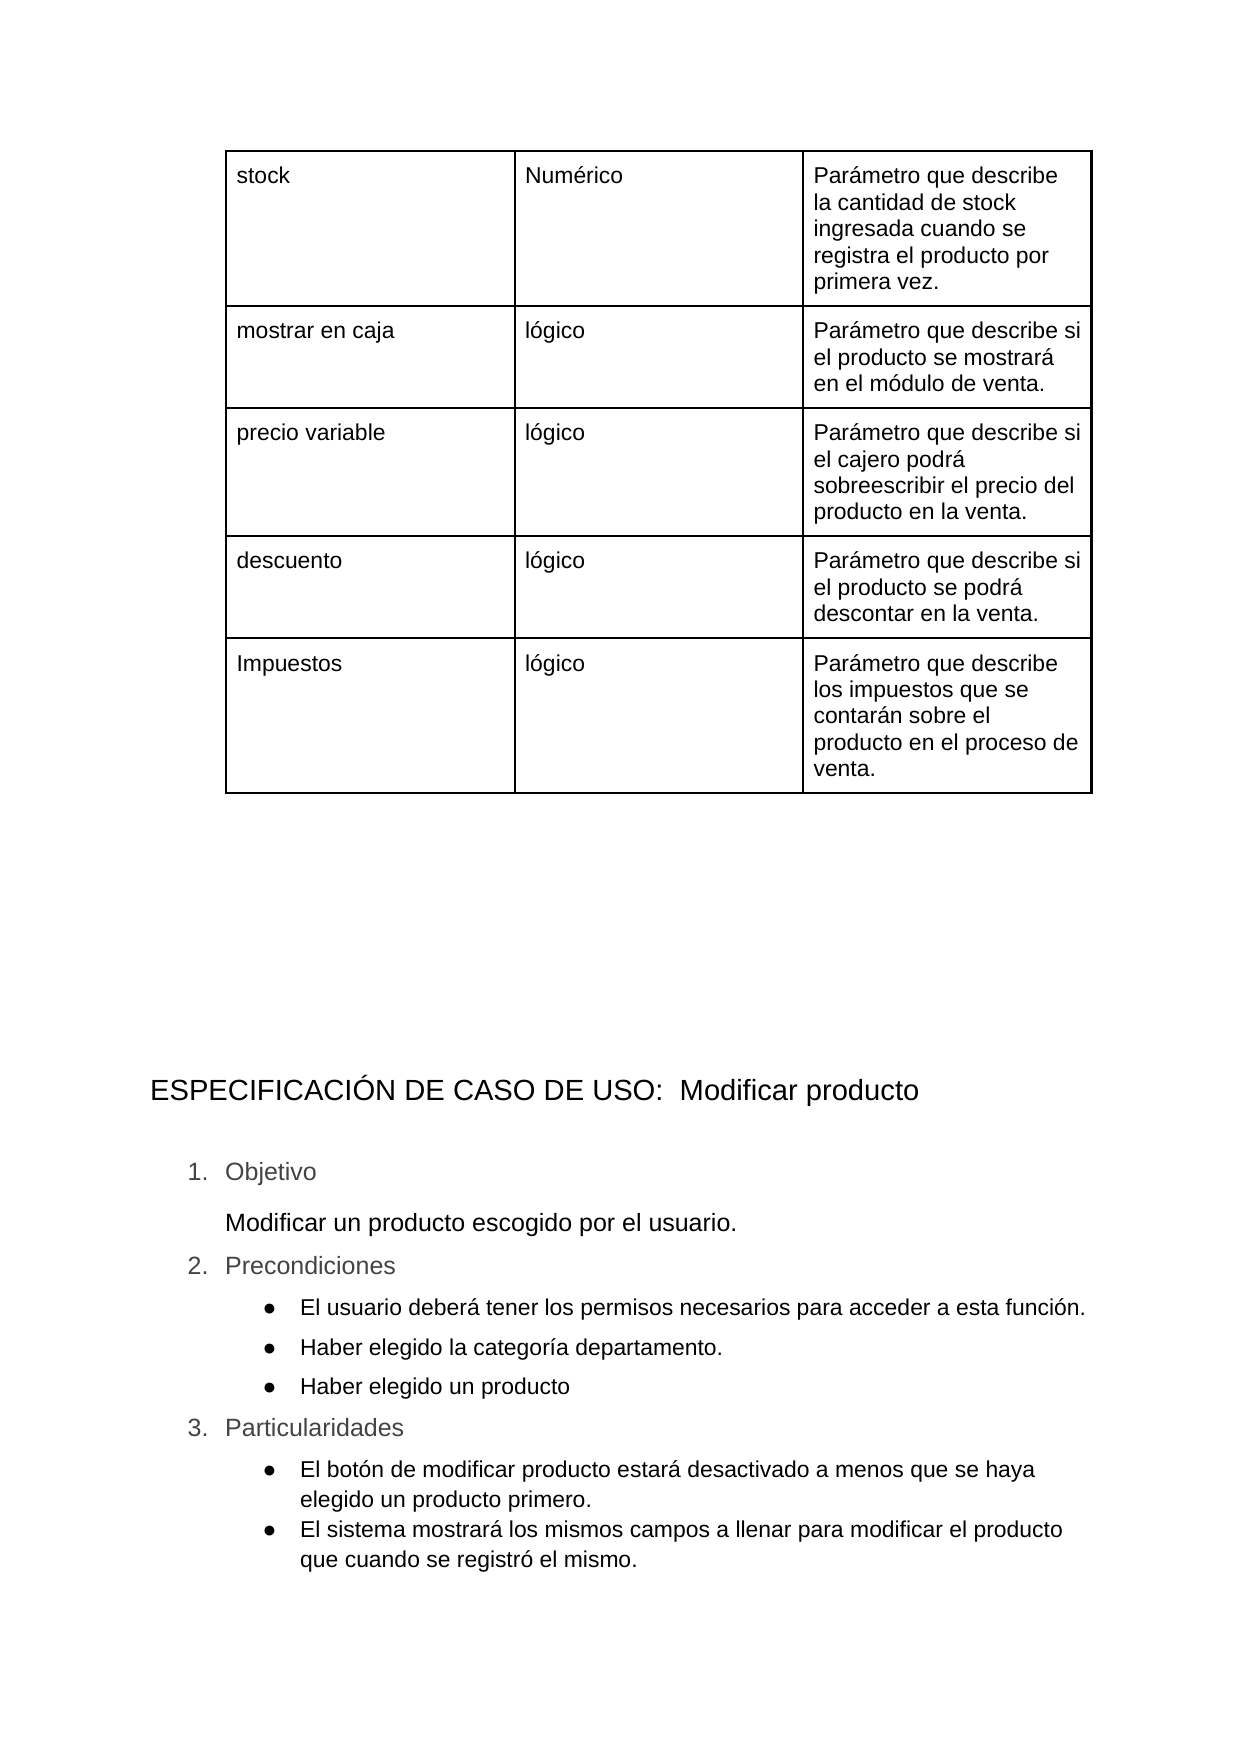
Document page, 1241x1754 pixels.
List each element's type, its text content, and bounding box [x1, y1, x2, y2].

table_cell Numérico [516, 152, 802, 305]
table_cell mostrar en caja [227, 307, 514, 407]
table_cell lógico [516, 409, 802, 535]
table_cell descuento [227, 537, 514, 637]
subtitle Particularidades [187, 1413, 1090, 1441]
table_cell lógico [516, 639, 802, 792]
text Modificar un producto escogido por el usuario. [225, 1208, 1090, 1237]
list El botón de modificar producto estará desactivado a menos que se haya elegido un producto primero. [262, 1456, 1090, 1512]
table_cell precio variable [227, 409, 514, 535]
list Haber elegido la categoría departamento. [262, 1334, 1090, 1360]
subtitle ESPECIFICACIÓN DE CASO DE USO: Modificar producto [150, 1073, 1090, 1106]
table_cell Parámetro que describe los impuestos que se contarán sobre el producto en el proceso de venta. [804, 639, 1090, 792]
table_cell Parámetro que describe si el producto se podrá descontar en la venta. [804, 537, 1090, 637]
table_cell Parámetro que describe si el cajero podrá sobreescribir el precio del producto en la venta. [804, 409, 1090, 535]
table_cell Impuestos [227, 639, 514, 792]
subtitle Objetivo [187, 1157, 1090, 1185]
table_cell stock [227, 152, 514, 305]
list El sistema mostrará los mismos campos a llenar para modificar el producto que cuando se registró el mismo. [262, 1516, 1090, 1573]
list Haber elegido un producto [262, 1373, 1090, 1399]
table_cell lógico [516, 307, 802, 407]
table_cell Parámetro que describe la cantidad de stock ingresada cuando se registra el producto por primera vez. [804, 152, 1090, 305]
table_cell lógico [516, 537, 802, 637]
subtitle Precondiciones [187, 1251, 1090, 1280]
list El usuario deberá tener los permisos necesarios para acceder a esta función. [262, 1294, 1090, 1321]
table_cell Parámetro que describe si el producto se mostrará en el módulo de venta. [804, 307, 1090, 407]
